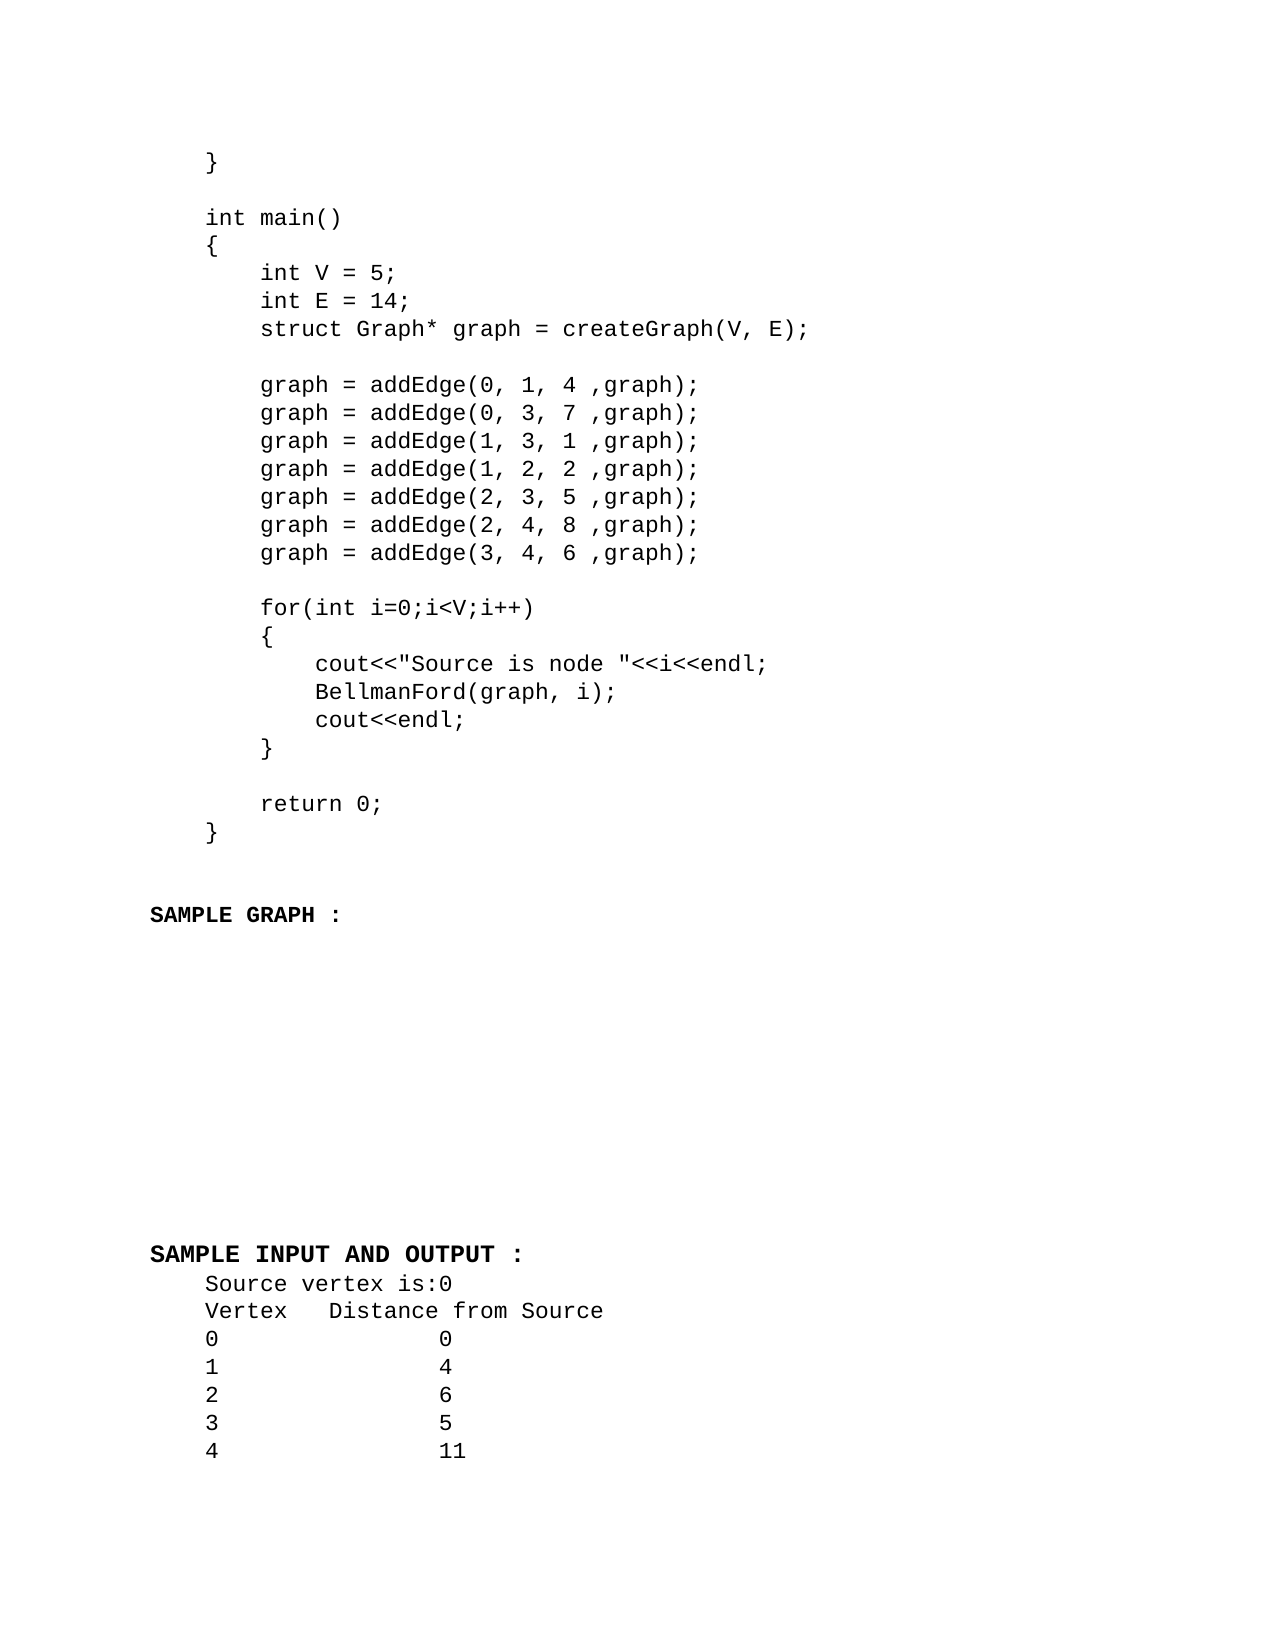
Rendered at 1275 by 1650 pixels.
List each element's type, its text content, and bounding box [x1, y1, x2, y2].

text SAMPLE INPUT AND OUTPUT : [150, 1241, 1125, 1270]
text BellmanFord(graph, i); [150, 680, 1125, 706]
text 2 6 [150, 1383, 1125, 1409]
text graph = addEdge(2, 4, 8 ,graph); [150, 513, 1125, 539]
text graph = addEdge(2, 3, 5 ,graph); [150, 485, 1125, 511]
text int main() [150, 206, 1125, 232]
text graph = addEdge(0, 1, 4 ,graph); [150, 373, 1125, 399]
text int V = 5; [150, 262, 1125, 288]
text } [150, 736, 1125, 762]
text graph = addEdge(1, 3, 1 ,graph); [150, 429, 1125, 455]
text graph = addEdge(3, 4, 6 ,graph); [150, 541, 1125, 567]
text for(int i=0;i<V;i++) [150, 597, 1125, 623]
text int E = 14; [150, 289, 1125, 316]
text graph = addEdge(1, 2, 2 ,graph); [150, 457, 1125, 483]
text } [150, 820, 1125, 846]
text { [150, 234, 1125, 260]
text 0 0 [150, 1328, 1125, 1354]
text Vertex Distance from Source [150, 1300, 1125, 1326]
text SAMPLE GRAPH : [150, 904, 1125, 930]
text return 0; [150, 792, 1125, 818]
text 3 5 [150, 1411, 1125, 1437]
text { [150, 624, 1125, 651]
text cout<<endl; [150, 708, 1125, 734]
text 4 11 [150, 1439, 1125, 1465]
text struct Graph* graph = createGraph(V, E); [150, 317, 1125, 343]
text 1 4 [150, 1356, 1125, 1382]
text graph = addEdge(0, 3, 7 ,graph); [150, 401, 1125, 427]
text cout<<"Source is node "<<i<<endl; [150, 652, 1125, 678]
text Source vertex is:0 [150, 1272, 1125, 1298]
text } [150, 150, 1125, 176]
